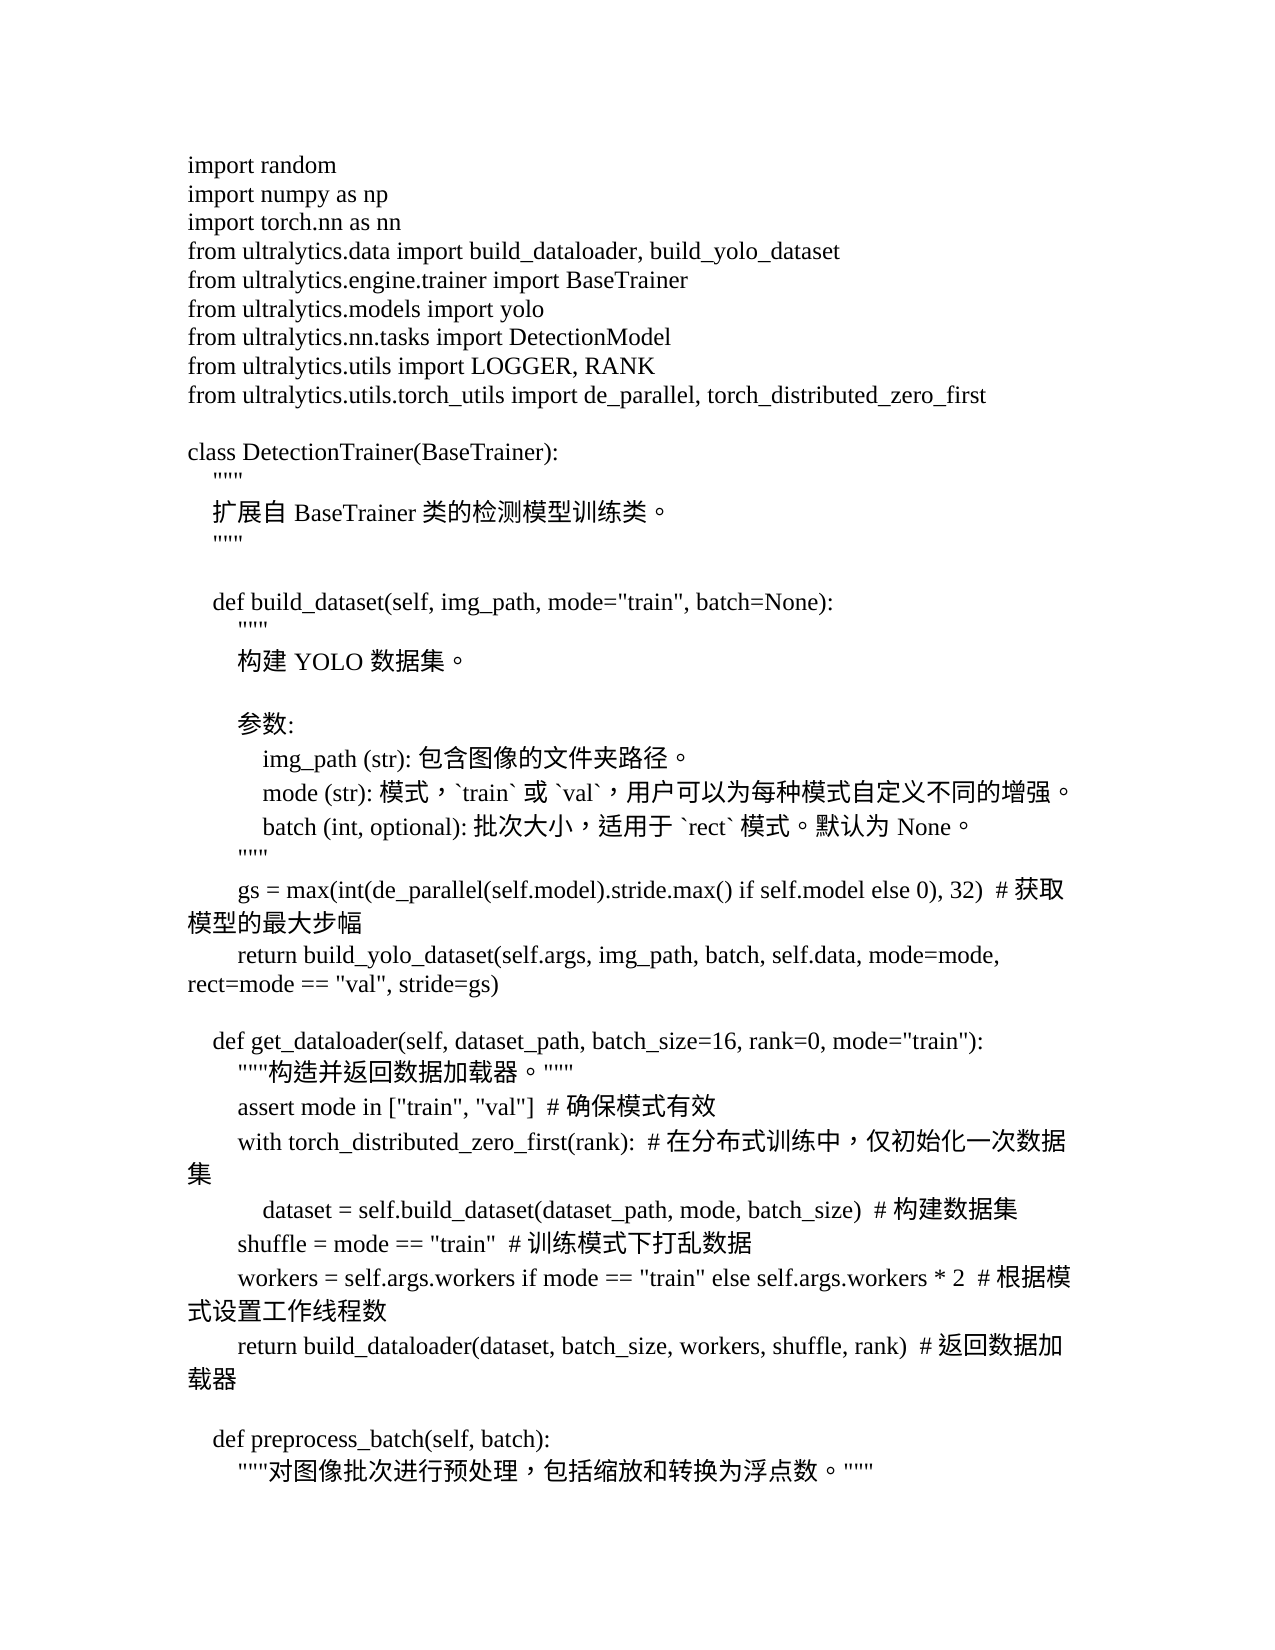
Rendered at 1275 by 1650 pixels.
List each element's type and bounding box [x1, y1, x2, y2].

text [187, 150, 1087, 1487]
